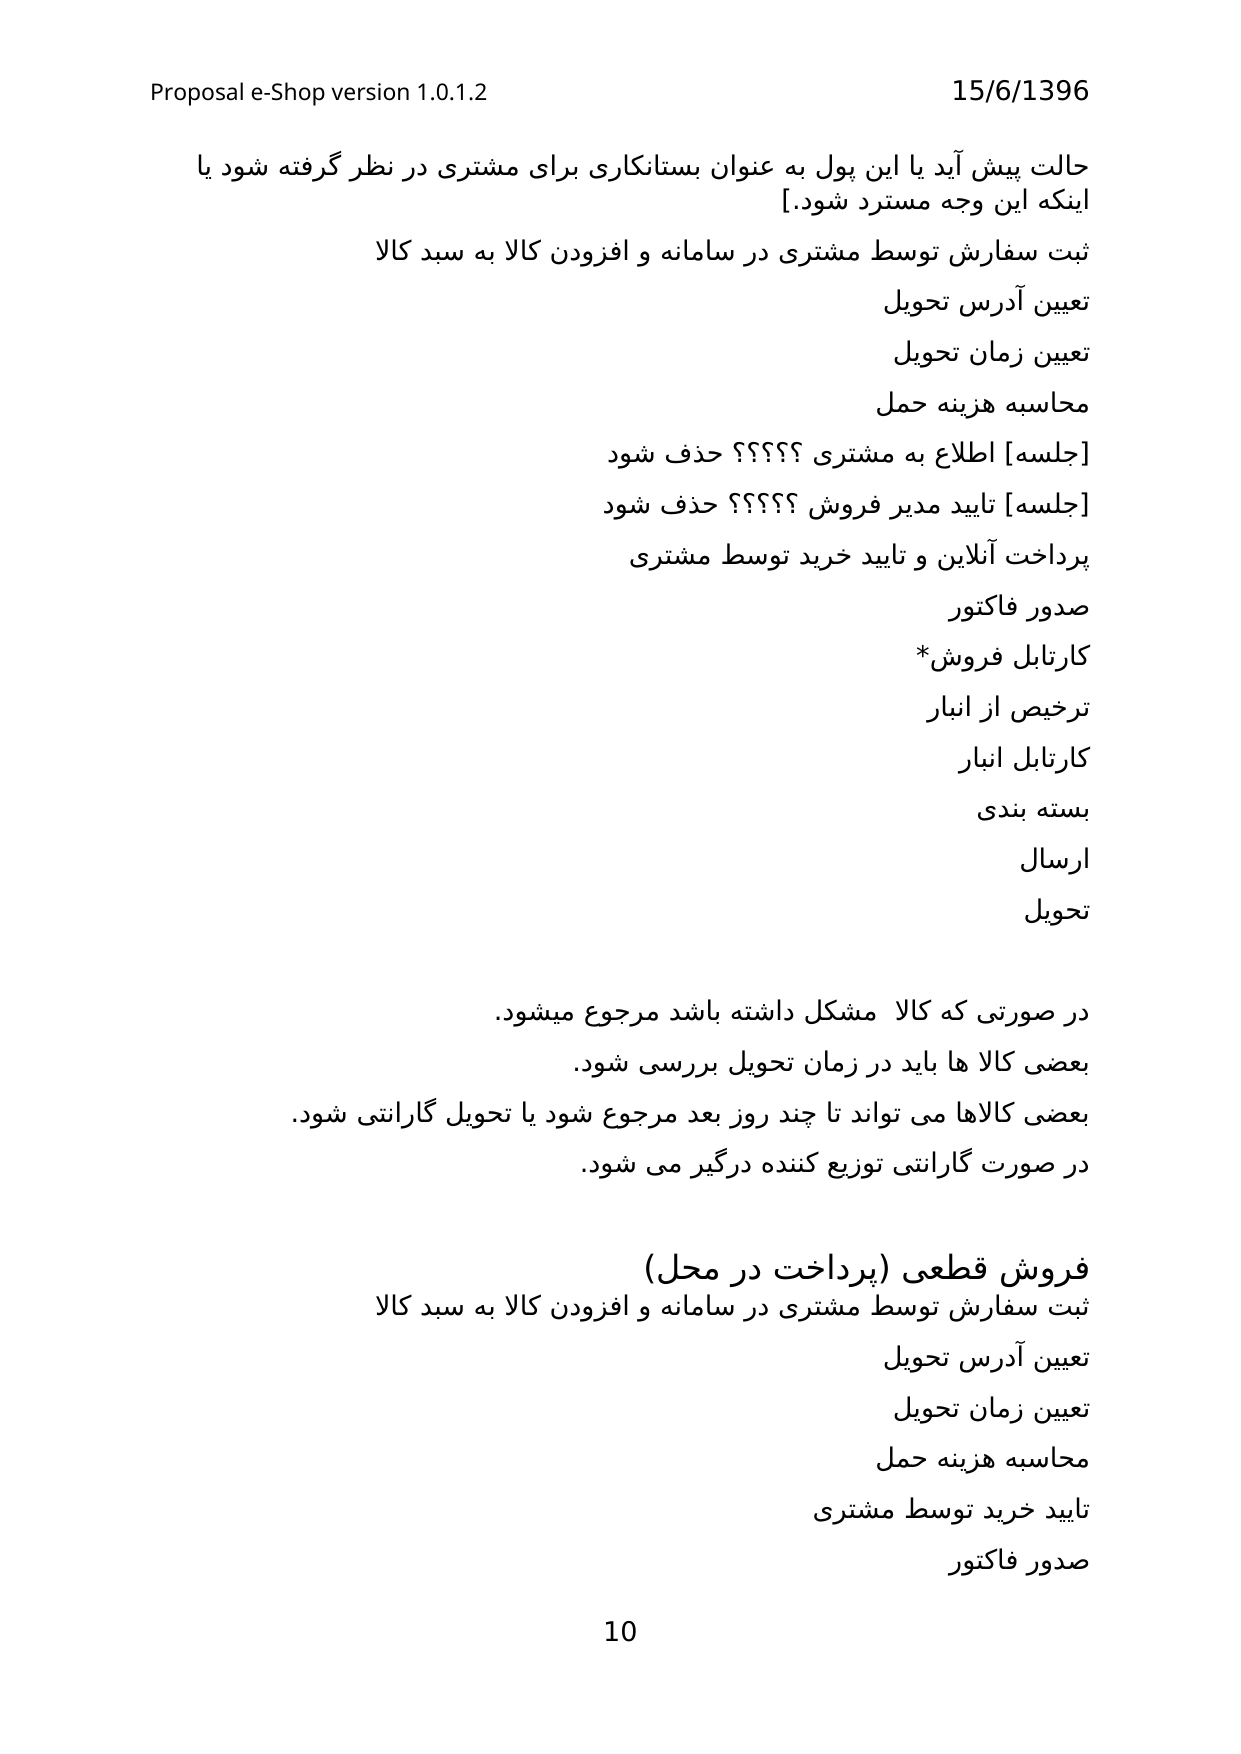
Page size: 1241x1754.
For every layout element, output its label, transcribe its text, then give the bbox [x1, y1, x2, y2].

text تعیین آدرس تحویل [150, 1341, 1090, 1373]
text ارسال [150, 843, 1090, 875]
text محاسبه هزینه حمل [150, 387, 1090, 418]
text تایید خرید توسط مشتری [150, 1493, 1090, 1525]
text تحویل [150, 894, 1090, 926]
text کارتابل انبار [150, 742, 1090, 774]
subtitle فروش قطعی (پرداخت در محل) [150, 1249, 1090, 1288]
text صدور فاکتور [150, 1544, 1090, 1576]
text [جلسه] اطلاع به مشتری ؟؟؟؟؟ حذف شود [150, 438, 1090, 469]
text محاسبه هزینه حمل [150, 1443, 1090, 1474]
text تعیین آدرس تحویل [150, 286, 1090, 317]
text تعیین زمان تحویل [150, 336, 1090, 368]
text ترخیص از انبار [150, 691, 1090, 723]
text کارتابل فروش* [150, 641, 1090, 672]
text ثبت سفارش توسط مشتری در سامانه و افزودن کالا به سبد کالا [150, 235, 1090, 266]
text ثبت سفارش توسط مشتری در سامانه و افزودن کالا به سبد کالا [150, 1291, 1090, 1322]
text در صورتی که کالا مشکل داشته باشد مرجوع میشود. [150, 995, 1090, 1027]
text پرداخت آنلاین و تایید خرید توسط مشتری [150, 539, 1090, 571]
text [جلسه] تایید مدیر فروش ؟؟؟؟؟ حذف شود [150, 488, 1090, 520]
text صدور فاکتور [150, 590, 1090, 621]
text در صورت گارانتی توزیع کننده درگیر می شود. [150, 1148, 1090, 1179]
text بسته بندی [150, 793, 1090, 824]
text تعیین زمان تحویل [150, 1392, 1090, 1424]
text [150, 150, 1090, 216]
text بعضی کالا ها باید در زمان تحویل بررسی شود. [150, 1046, 1090, 1078]
text بعضی کالاها می تواند تا چند روز بعد مرجوع شود یا تحویل گارانتی شود. [150, 1097, 1090, 1128]
